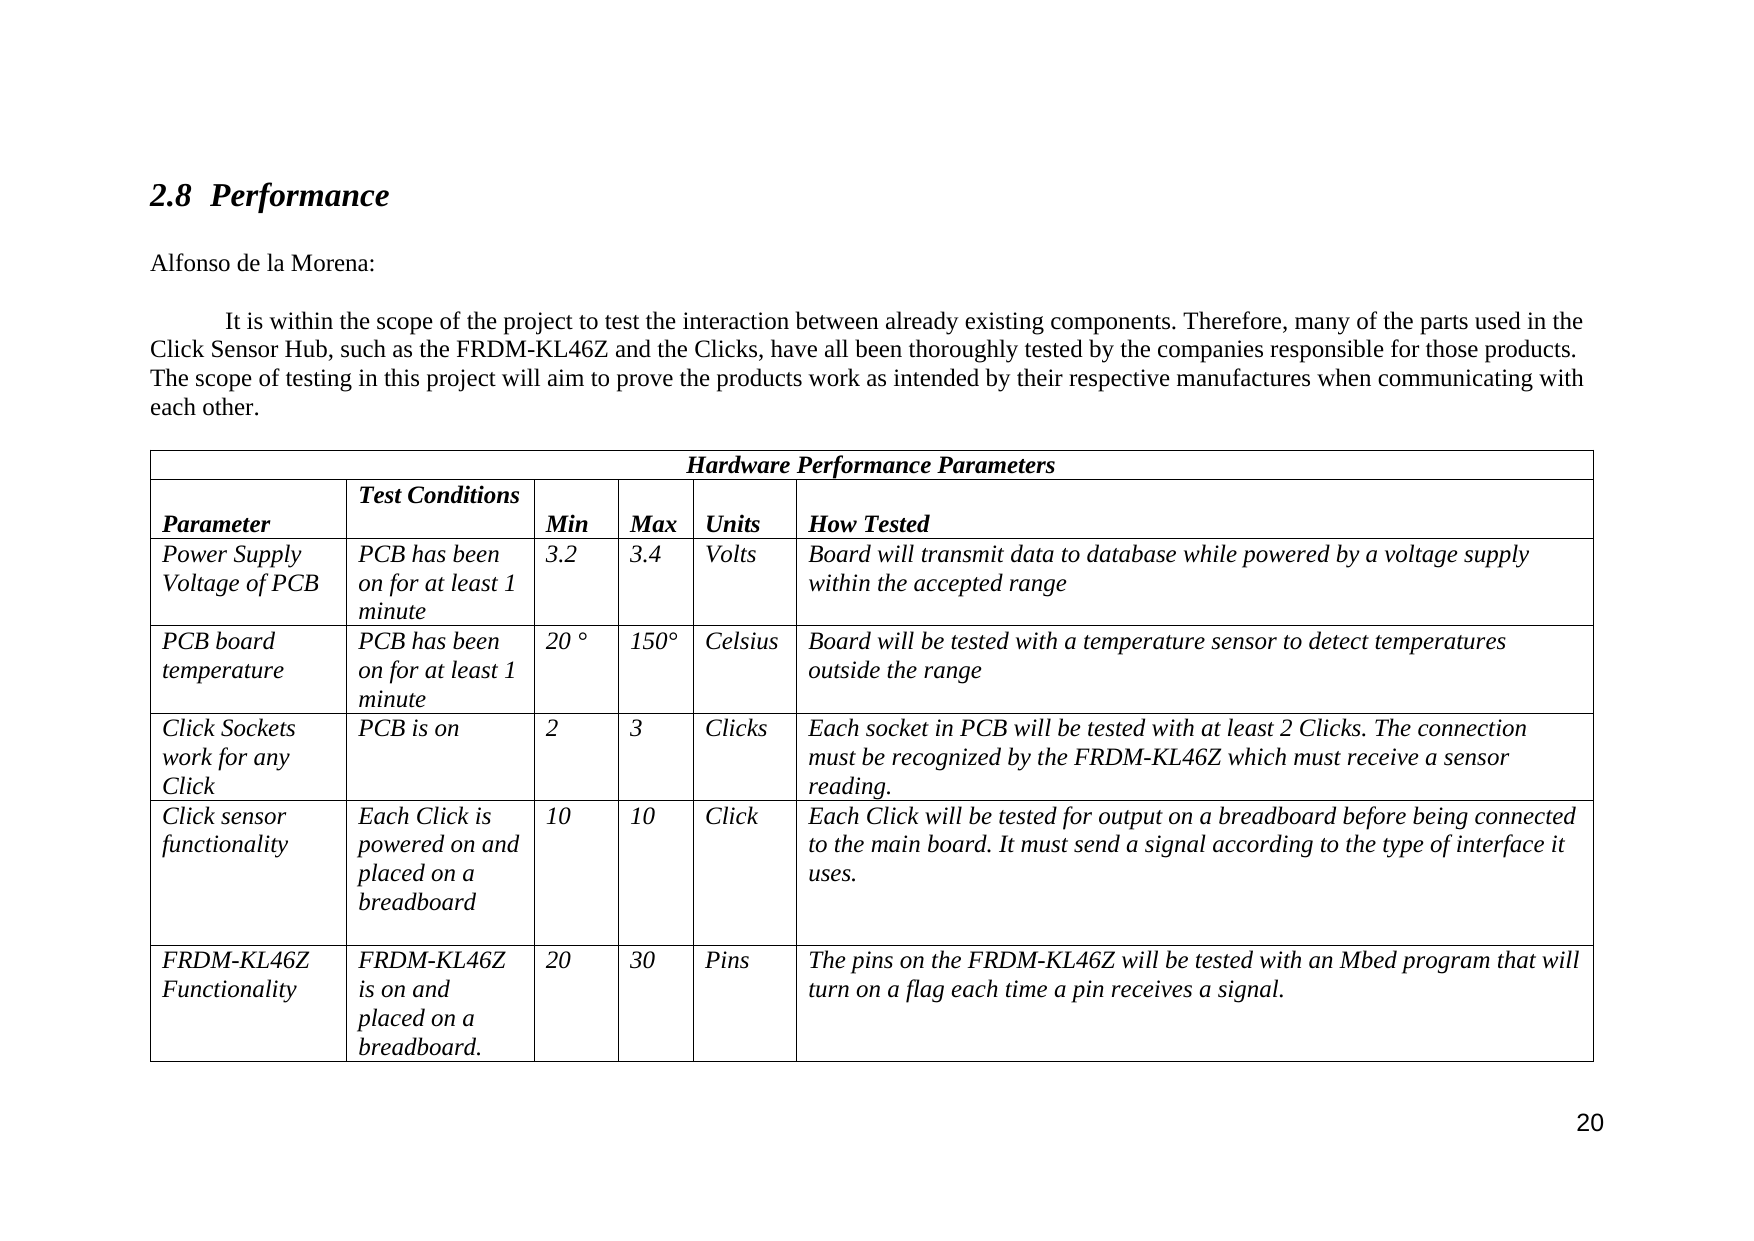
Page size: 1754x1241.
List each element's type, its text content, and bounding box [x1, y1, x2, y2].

table_cell Volts [694, 539, 796, 625]
table_cell Clicks [694, 714, 796, 800]
table_cell Each Click is powered on and placed on a breadboard [347, 801, 534, 944]
table_cell Power Supply Voltage of PCB [151, 539, 346, 625]
table_cell The pins on the FRDM-KL46Z will be tested with an Mbed program that will turn on a flag each time a pin receives a signal. [797, 946, 1593, 1061]
table_cell 3.2 [535, 539, 618, 625]
table_cell Units [694, 480, 796, 538]
table_cell 10 [619, 801, 693, 944]
table_cell Click Sockets work for any Click [151, 714, 346, 800]
table_cell Board will transmit data to database while powered by a voltage supply within the accepted range [797, 539, 1593, 625]
table_cell PCB is on [347, 714, 534, 800]
table_cell Min [535, 480, 618, 538]
table_cell Board will be tested with a temperature sensor to detect temperatures outside the range [797, 626, 1593, 712]
table_cell 10 [535, 801, 618, 944]
table_cell PCB has been on for at least 1 minute [347, 539, 534, 625]
table_cell 150° [619, 626, 693, 712]
subtitle Performance [150, 175, 1604, 213]
table_header Hardware Performance Parameters [151, 451, 1593, 479]
table_cell How Tested [797, 480, 1593, 538]
table_cell FRDM-KL46Z is on and placed on a breadboard. [347, 946, 534, 1061]
table_cell 3 [619, 714, 693, 800]
table_cell Max [619, 480, 693, 538]
table_cell Celsius [694, 626, 796, 712]
table_cell 3.4 [619, 539, 693, 625]
table_cell Each Click will be tested for output on a breadboard before being connected to the main board. It must send a signal according to the type of interface it uses. [797, 801, 1593, 944]
table_cell PCB board temperature [151, 626, 346, 712]
text Alfonso de la Morena: [150, 248, 1604, 277]
table_cell Click sensor functionality [151, 801, 346, 944]
table_cell Parameter [151, 480, 346, 538]
table_cell Pins [694, 946, 796, 1061]
table_cell PCB has been on for at least 1 minute [347, 626, 534, 712]
text It is within the scope of the project to test the interaction between already existing components. Therefore, many of the parts used in the Click Sensor Hub, such as the FRDM-KL46Z and the Clicks, have all been thoroughly tested by the companies responsible for those products. The scope of testing in this project will aim to prove the products work as intended by their respective manufactures when communicating with each other. [150, 306, 1604, 421]
table_cell Click [694, 801, 796, 944]
table_cell FRDM-KL46Z Functionality [151, 946, 346, 1061]
table_cell Test Conditions [347, 480, 534, 538]
table_cell Each socket in PCB will be tested with at least 2 Clicks. The connection must be recognized by the FRDM-KL46Z which must receive a sensor reading. [797, 714, 1593, 800]
table_cell 2 [535, 714, 618, 800]
table_cell 30 [619, 946, 693, 1061]
table_cell 20 ° [535, 626, 618, 712]
table_cell 20 [535, 946, 618, 1061]
